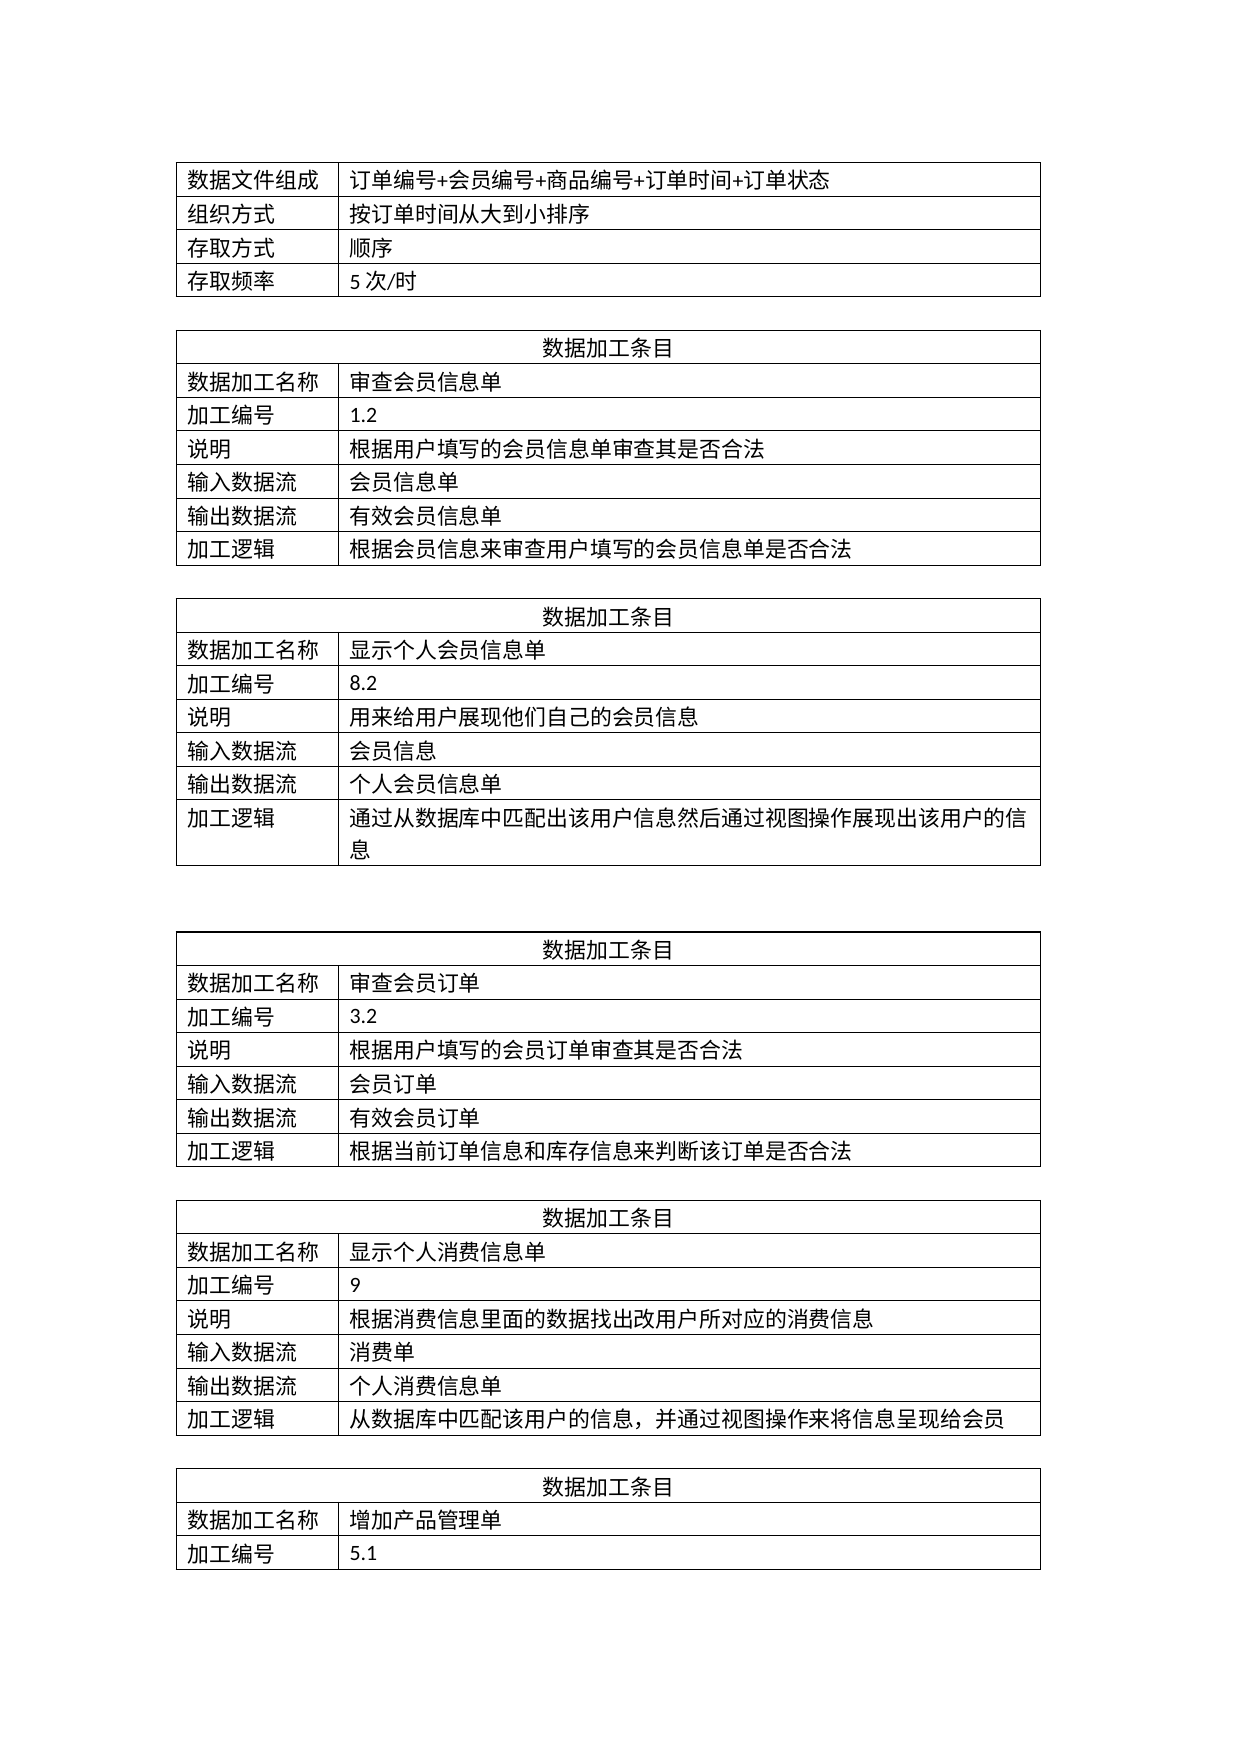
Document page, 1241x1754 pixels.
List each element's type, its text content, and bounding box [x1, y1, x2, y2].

table_cell 会员订单 [339, 1067, 1040, 1099]
table_cell 加工编号 [177, 1536, 338, 1569]
table_cell 数据加工名称 [177, 633, 338, 665]
table_cell 加工逻辑 [177, 532, 338, 564]
table_cell 根据会员信息来审查用户填写的会员信息单是否合法 [339, 532, 1040, 564]
table_cell 数据加工名称 [177, 1503, 338, 1535]
table_cell 说明 [177, 431, 338, 464]
table_cell 输出数据流 [177, 499, 338, 531]
table_cell 根据用户填写的会员订单审查其是否合法 [339, 1033, 1040, 1066]
table_cell 数据加工名称 [177, 966, 338, 998]
table_cell 会员信息单 [339, 465, 1040, 497]
table_cell 存取方式 [177, 230, 338, 263]
table_cell 8.2 [339, 666, 1040, 699]
table_cell 输出数据流 [177, 1100, 338, 1133]
table_cell 加工编号 [177, 1000, 338, 1032]
table_cell 根据用户填写的会员信息单审查其是否合法 [339, 431, 1040, 464]
table_cell 通过从数据库中匹配出该用户信息然后通过视图操作展现出该用户的信息 [339, 800, 1040, 865]
table_cell 输入数据流 [177, 733, 338, 766]
table_cell 输入数据流 [177, 1335, 338, 1367]
table_cell 根据消费信息里面的数据找出改用户所对应的消费信息 [339, 1301, 1040, 1334]
table_cell 加工编号 [177, 666, 338, 699]
table_cell 9 [339, 1268, 1040, 1300]
table_cell 说明 [177, 1033, 338, 1066]
table_cell 说明 [177, 700, 338, 732]
table_cell 输出数据流 [177, 1369, 338, 1401]
table_cell 会员信息 [339, 733, 1040, 766]
table_cell 审查会员订单 [339, 966, 1040, 998]
table_cell 组织方式 [177, 197, 338, 229]
table_cell 输入数据流 [177, 465, 338, 497]
table_cell 输出数据流 [177, 767, 338, 799]
table_cell 显示个人消费信息单 [339, 1234, 1040, 1267]
table_cell 用来给用户展现他们自己的会员信息 [339, 700, 1040, 732]
table_header 数据加工条目 [177, 1201, 1040, 1233]
table_cell 有效会员订单 [339, 1100, 1040, 1133]
table_cell 订单编号+会员编号+商品编号+订单时间+订单状态 [339, 163, 1040, 196]
table_cell 1.2 [339, 398, 1040, 430]
table_cell 个人消费信息单 [339, 1369, 1040, 1401]
table_cell 数据文件组成 [177, 163, 338, 196]
table_cell 5.1 [339, 1536, 1040, 1569]
table_cell 顺序 [339, 230, 1040, 263]
table_cell 说明 [177, 1301, 338, 1334]
table_cell 数据加工名称 [177, 1234, 338, 1267]
table_cell 根据当前订单信息和库存信息来判断该订单是否合法 [339, 1134, 1040, 1166]
table_cell 输入数据流 [177, 1067, 338, 1099]
table_cell 个人会员信息单 [339, 767, 1040, 799]
table_cell 加工编号 [177, 1268, 338, 1300]
table_cell 审查会员信息单 [339, 364, 1040, 397]
table_cell 加工逻辑 [177, 1134, 338, 1166]
table_header 数据加工条目 [177, 599, 1040, 632]
table_header 数据加工条目 [177, 933, 1040, 965]
table_cell 从数据库中匹配该用户的信息，并通过视图操作来将信息呈现给会员 [339, 1402, 1040, 1434]
table_cell 按订单时间从大到小排序 [339, 197, 1040, 229]
table_cell 显示个人会员信息单 [339, 633, 1040, 665]
table_header 数据加工条目 [177, 1469, 1040, 1502]
table_cell 加工逻辑 [177, 800, 338, 865]
table_cell 加工编号 [177, 398, 338, 430]
table_cell 数据加工名称 [177, 364, 338, 397]
table_header 数据加工条目 [177, 331, 1040, 363]
table_cell 5次/时 [339, 264, 1040, 296]
table_cell 加工逻辑 [177, 1402, 338, 1434]
table_cell 3.2 [339, 1000, 1040, 1032]
table_cell 有效会员信息单 [339, 499, 1040, 531]
table_cell 增加产品管理单 [339, 1503, 1040, 1535]
table_cell 消费单 [339, 1335, 1040, 1367]
table_cell 存取频率 [177, 264, 338, 296]
